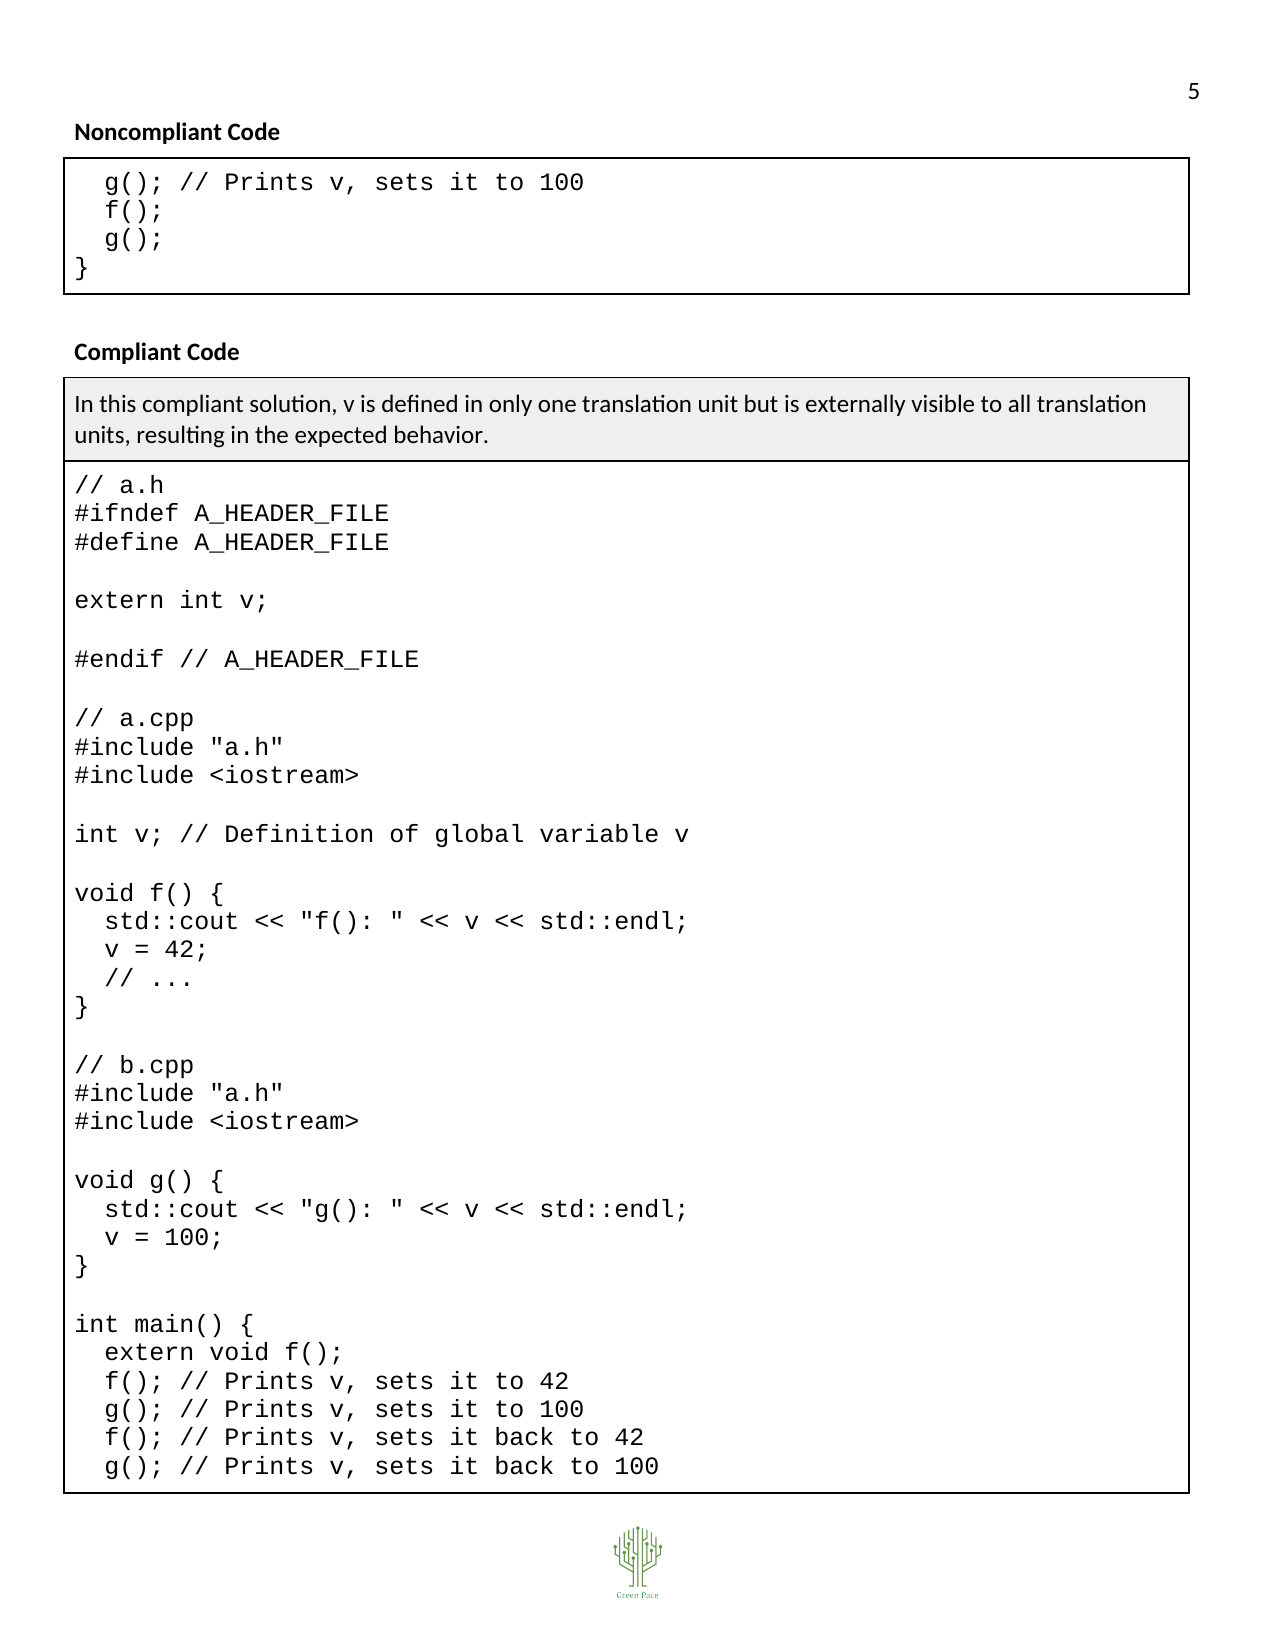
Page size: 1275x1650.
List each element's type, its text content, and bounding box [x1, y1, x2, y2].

table_header Compliant Code [64, 326, 1189, 377]
table_header Noncompliant Code [64, 106, 1189, 157]
table_cell In this compliant solution, v is defined in only one translation unit but is externally visible to all translation units, resulting in the expected behavior. [65, 378, 1188, 460]
picture [605, 1521, 670, 1606]
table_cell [65, 159, 1188, 293]
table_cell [65, 462, 1188, 1492]
